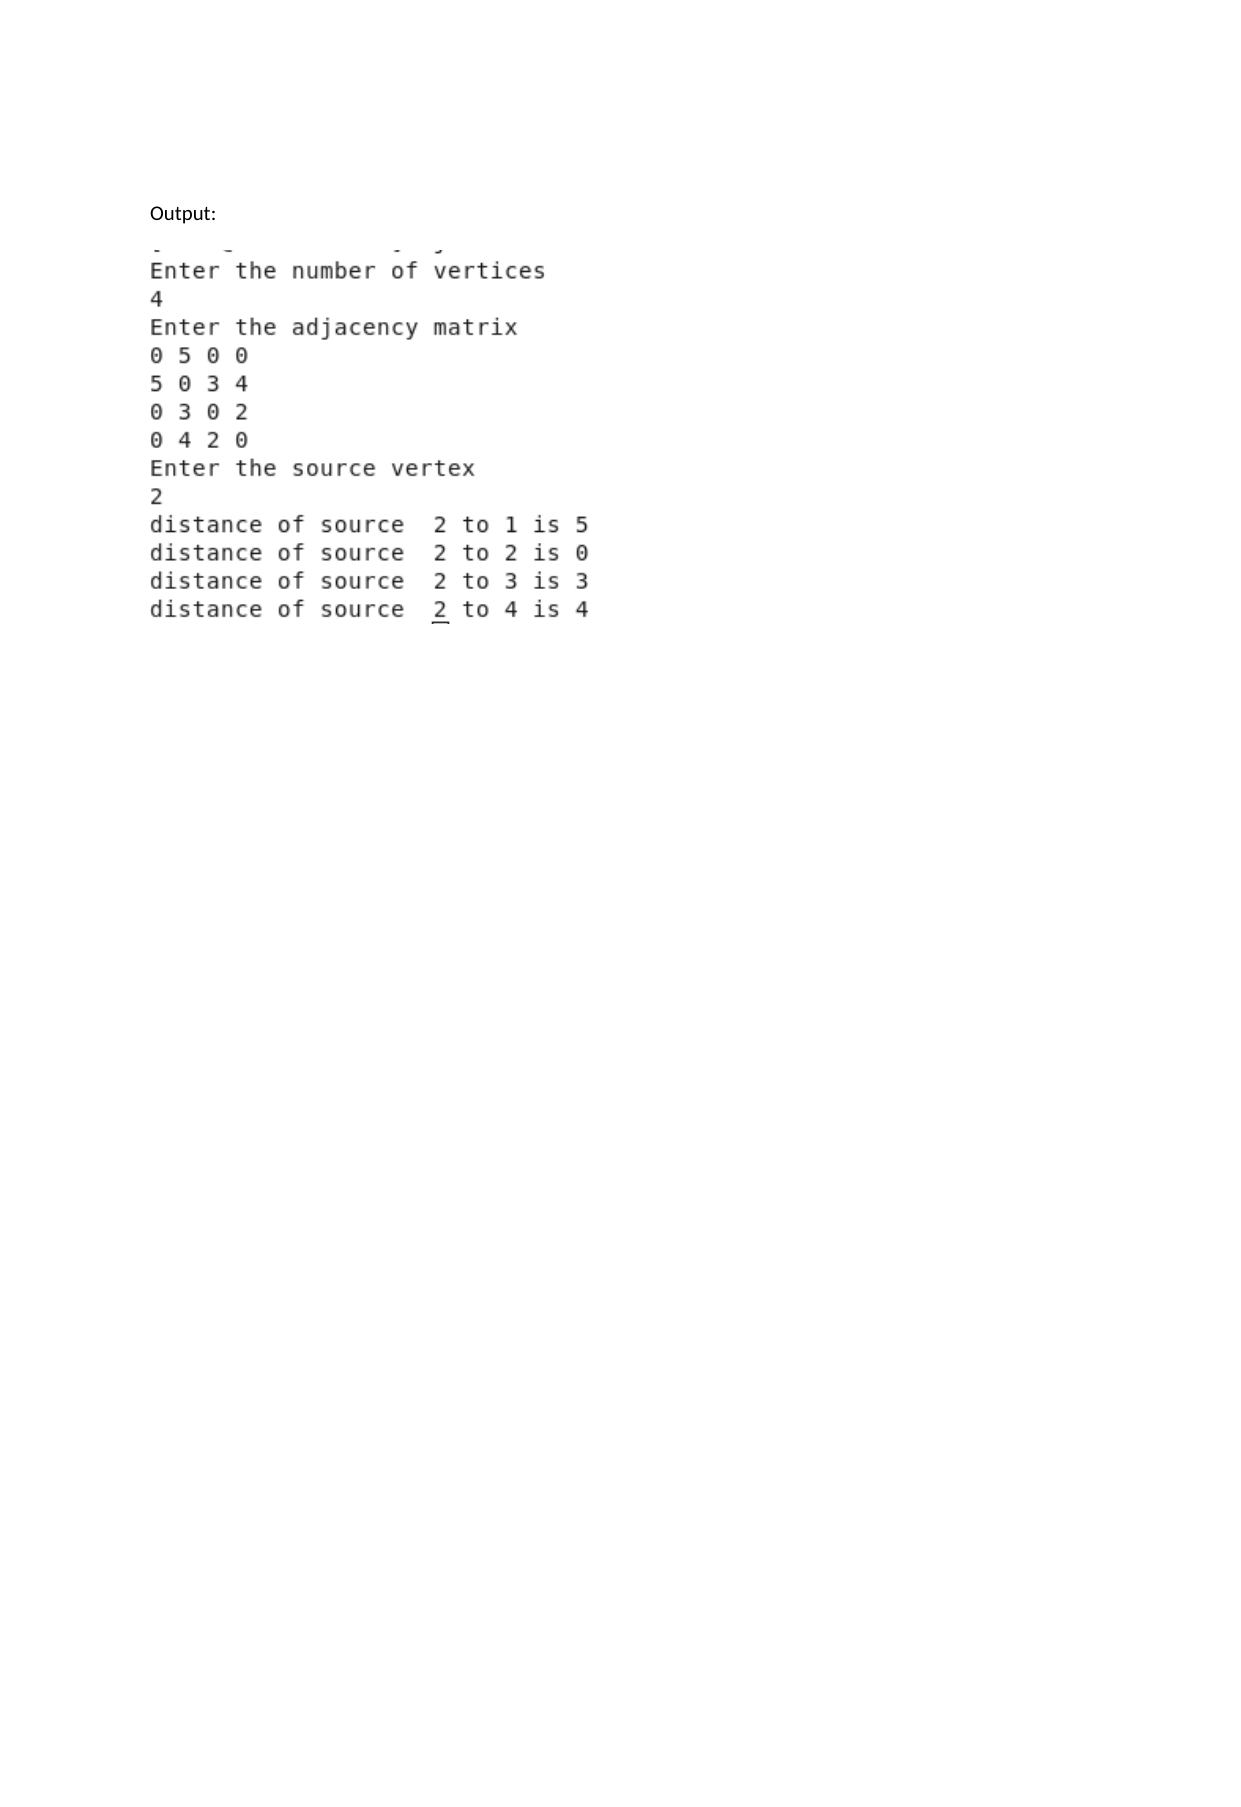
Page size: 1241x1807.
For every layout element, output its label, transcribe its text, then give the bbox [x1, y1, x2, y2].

text Output: [150, 200, 1090, 225]
